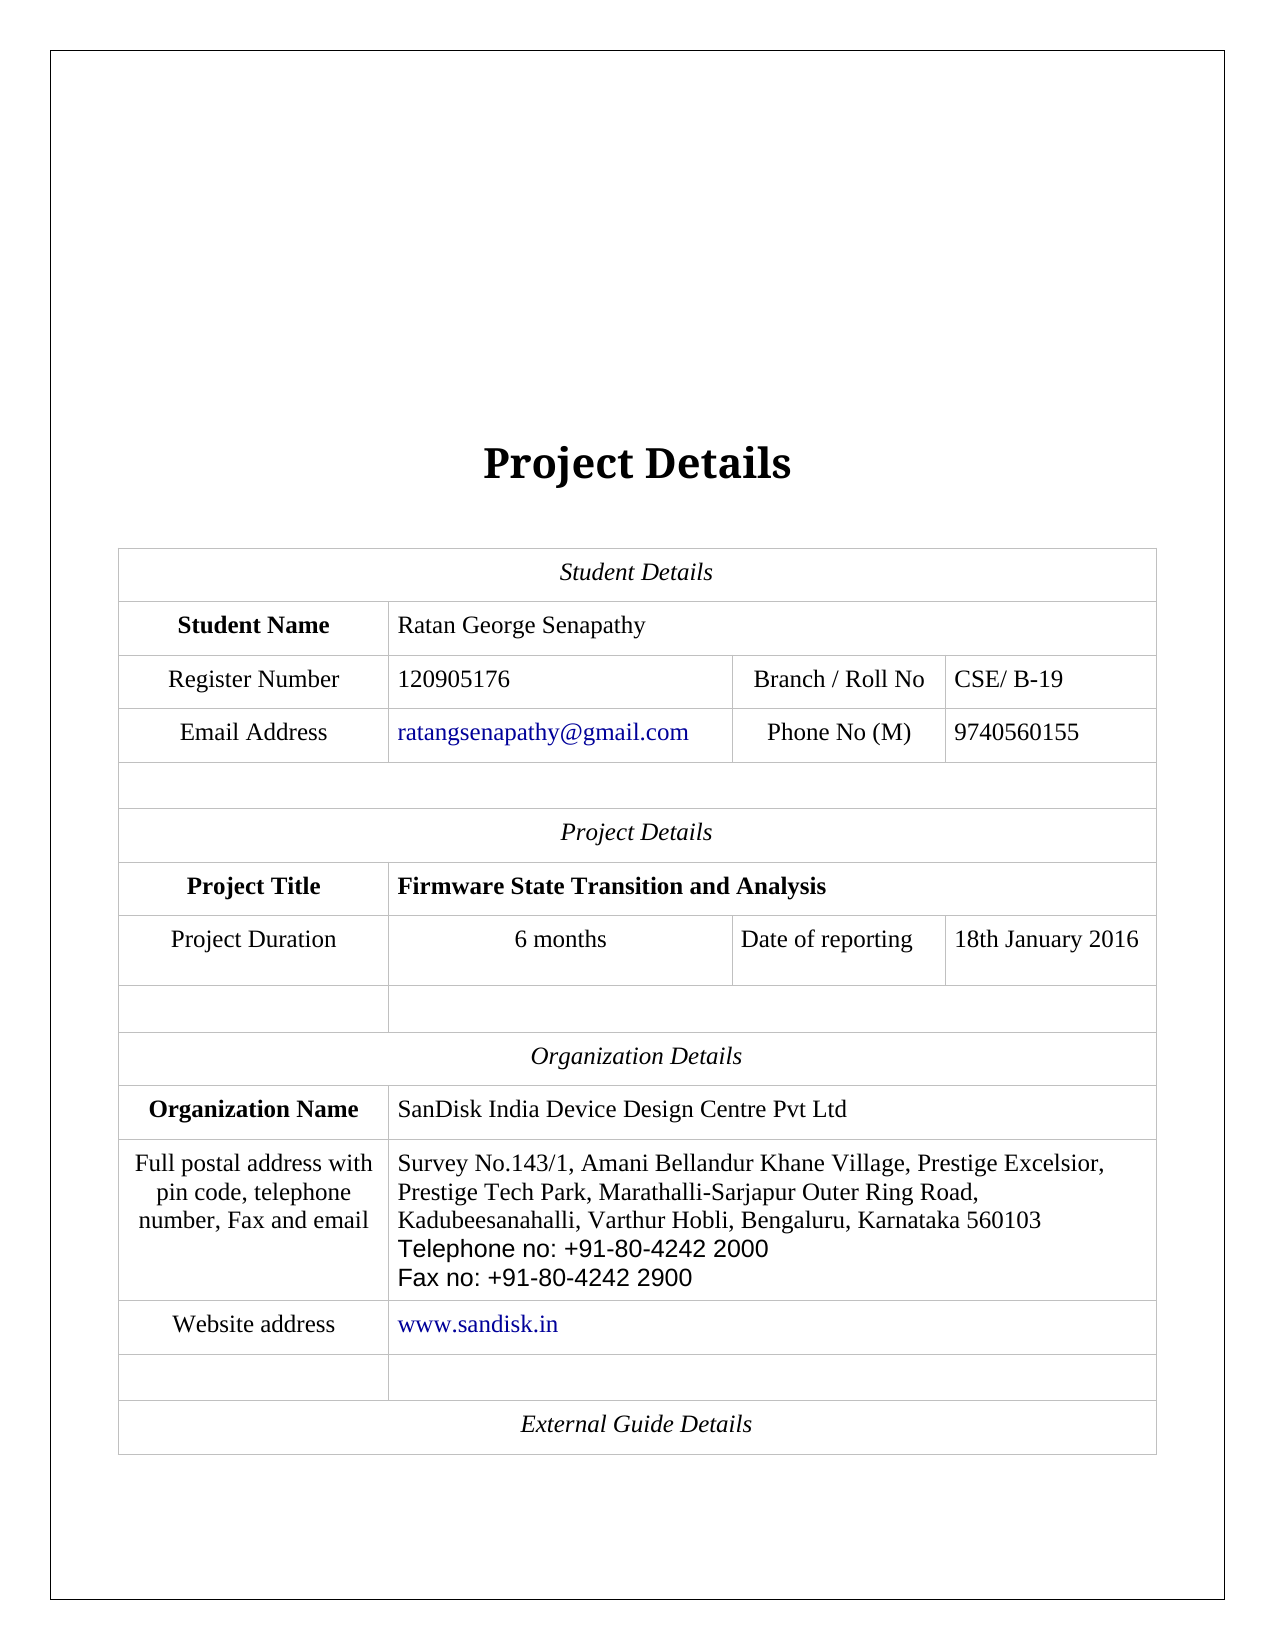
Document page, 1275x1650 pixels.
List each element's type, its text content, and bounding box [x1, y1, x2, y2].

table_cell Project Duration [119, 916, 388, 985]
table_cell Organization Details [119, 1033, 1156, 1085]
table_cell www.sandisk.in [389, 1301, 1156, 1354]
table_cell Ratan George Senapathy [389, 602, 1156, 654]
table_cell 120905176 [389, 656, 732, 708]
table_cell Branch / Roll No [733, 656, 945, 708]
table_cell SanDisk India Device Design Centre Pvt Ltd [389, 1086, 1156, 1139]
table_header Student Details [119, 549, 1156, 601]
table_cell Organization Name [119, 1086, 388, 1139]
table_cell Date of reporting [733, 916, 945, 985]
table_cell CSE/ B-19 [946, 656, 1156, 708]
table_cell Full postal address with pin code, telephone number, Fax and email [119, 1140, 388, 1300]
table_cell [389, 986, 1156, 1032]
title Project Details [150, 434, 1125, 491]
table_cell [389, 1355, 1156, 1400]
table_cell Register Number [119, 656, 388, 708]
table_cell Project Title [119, 863, 388, 915]
table_cell ratangsenapathy@gmail.com [389, 709, 732, 762]
table_cell External Guide Details [119, 1401, 1156, 1454]
table_cell Project Details [119, 809, 1156, 862]
table_cell 6 months [389, 916, 732, 985]
table_cell Email Address [119, 709, 388, 762]
table_cell [119, 986, 388, 1032]
table_cell [119, 1355, 388, 1400]
table_cell [119, 763, 1156, 808]
table_cell Student Name [119, 602, 388, 654]
table_cell Phone No (M) [733, 709, 945, 762]
table_cell 9740560155 [946, 709, 1156, 762]
table_cell 18th January 2016 [946, 916, 1156, 985]
table_cell Website address [119, 1301, 388, 1354]
table_cell Survey No.143/1, Amani Bellandur Khane Village, Prestige Excelsior, Prestige Tech Park, Marathalli-Sarjapur Outer Ring Road, Kadubeesanahalli, Varthur Hobli, Bengaluru, Karnataka 560103 Telephone no: +91-80-4242 2000 Fax no: +91-80-4242 2900 [389, 1140, 1156, 1300]
table_cell Firmware State Transition and Analysis [389, 863, 1156, 915]
